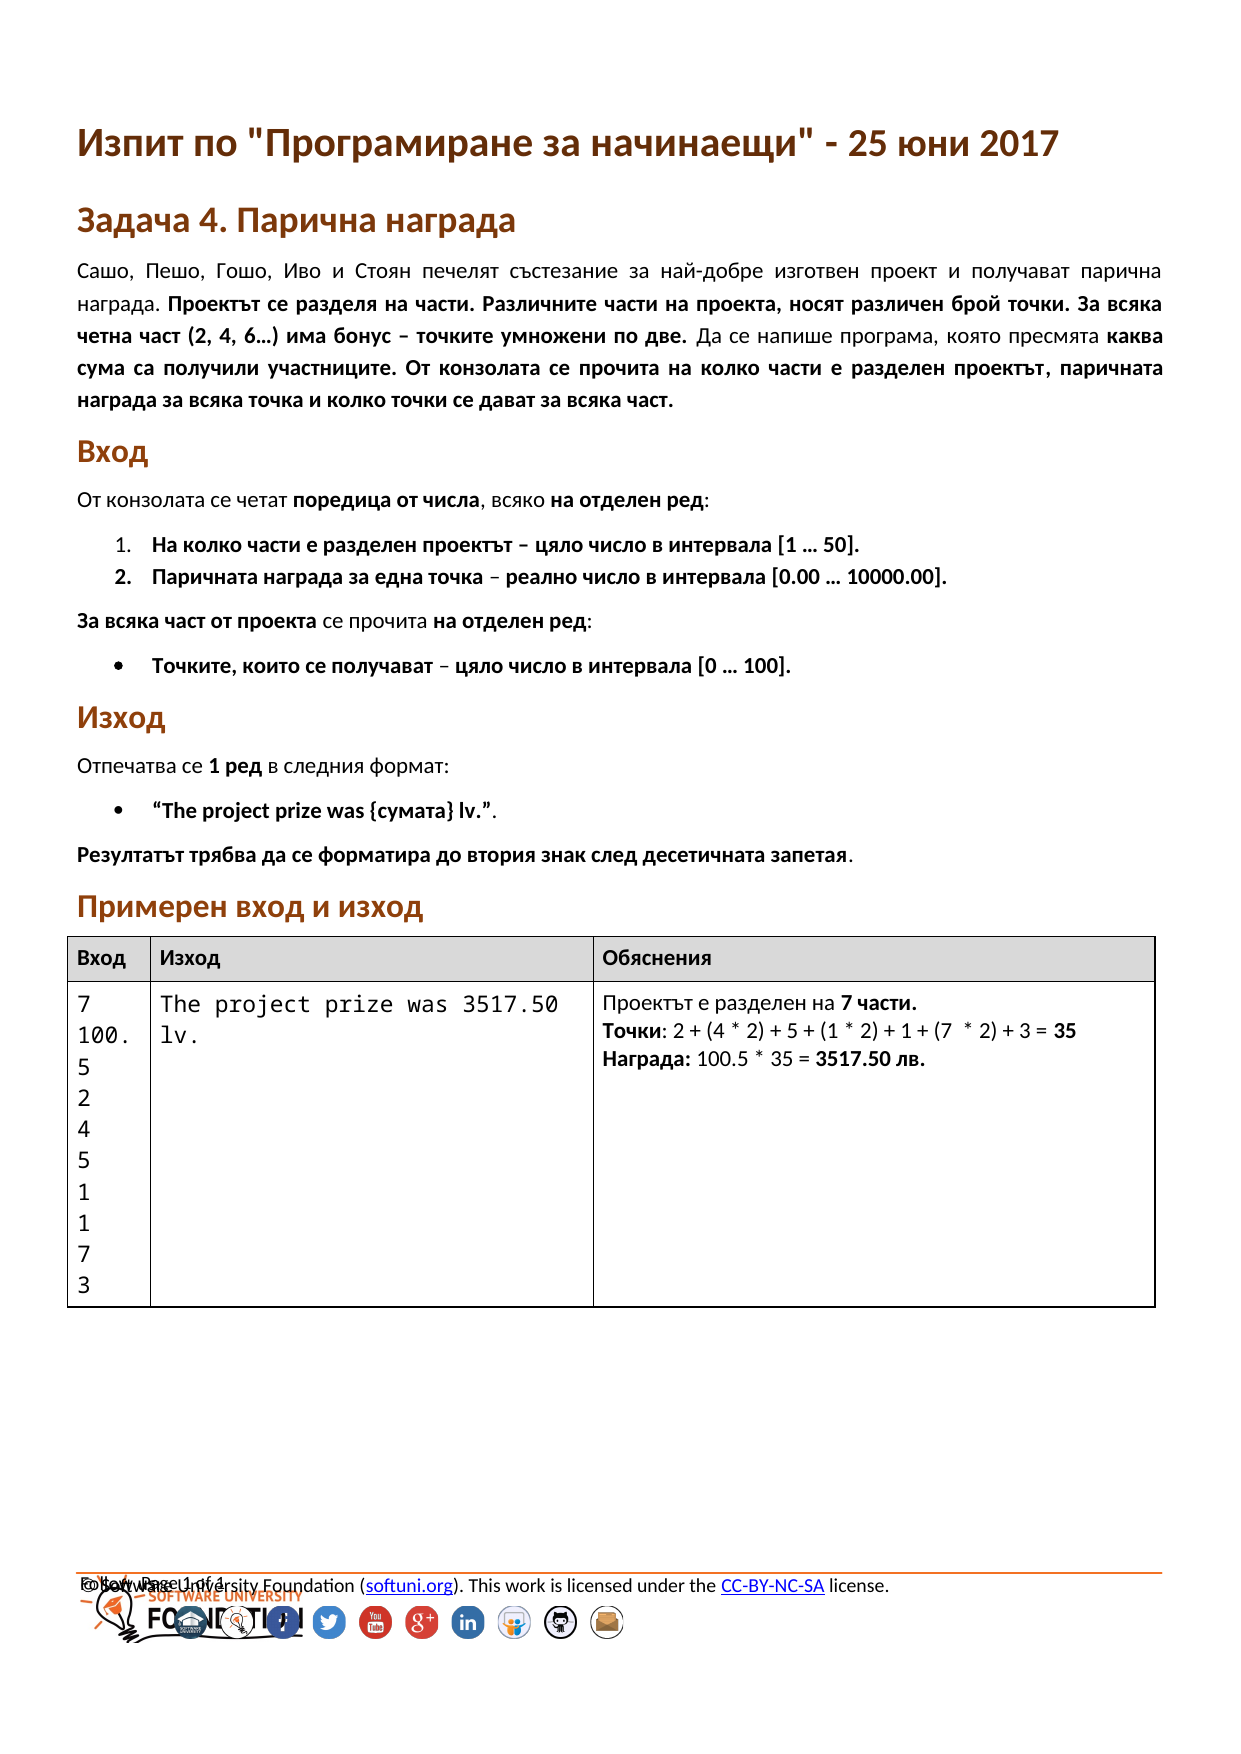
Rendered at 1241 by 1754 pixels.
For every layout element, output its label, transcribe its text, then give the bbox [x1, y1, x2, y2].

list “The project prize was {сумата} lv.”. [114, 796, 1163, 824]
picture [451, 1606, 485, 1639]
picture [497, 1606, 531, 1639]
text За всяка част от проекта се прочита на отделен ред: [77, 607, 1163, 635]
subtitle Примерен вход и изход [77, 885, 1163, 926]
picture [405, 1606, 439, 1639]
list На колко части е разделен проектът – цяло число в интервала [1 … 50]. [114, 530, 1163, 558]
list Паричната награда за една точка – реално число в интервала [0.00 … 10000.00]. [114, 562, 1163, 590]
picture [312, 1606, 346, 1639]
picture [590, 1606, 624, 1639]
list Точките, които се получават – цяло число в интервала [0 … 100]. [114, 651, 1163, 679]
text От конзолата се четат поредица от числа, всяко на отделен ред: [77, 485, 1163, 513]
table_header Обяснения [594, 937, 1154, 981]
picture [544, 1606, 577, 1639]
picture [79, 1574, 303, 1643]
subtitle Изпит по "Програмиране за начинаещи" - 25 юни 2017 [77, 116, 1163, 167]
picture [359, 1606, 392, 1639]
text Отпечатва се 1 ред в следния формат: [77, 751, 1163, 779]
text Резултатът трябва да се форматира до втория знак след десетичната запетая. [77, 841, 1163, 868]
table_header Вход [68, 937, 150, 981]
table_cell Проектът е разделен на 7 части. Точки: 2 + (4 * 2) + 5 + (1 * 2) + 1 + (7 * 2) + 3 = 35 Награда: 100.5 * 35 = 3517.50 лв. [594, 982, 1154, 1306]
text Сашо, Пешо, Гошо, Иво и Стоян печелят състезание за най-добре изготвен проект и получават парична награда. Проектът се разделя на части. Различните части на проекта, носят различен брой точки. За всяка четна част (2, 4, 6…) има бонус – точките умножени по две. Да се напише програма, която пресмята каква сума са получили участниците. От конзолата се прочита на колко части е разделен проектът, паричната награда за всяка точка и колко точки се дават за всяка част. [77, 257, 1163, 413]
subtitle Вход [77, 430, 1163, 471]
subtitle Изход [77, 696, 1163, 737]
table_cell The project prize was 3517.50 lv. [151, 982, 593, 1306]
table_header Изход [151, 937, 593, 981]
table_cell 7 100.5 2 4 5 1 1 7 3 [68, 982, 150, 1306]
subtitle Задача 4. Парична награда [77, 196, 1163, 241]
